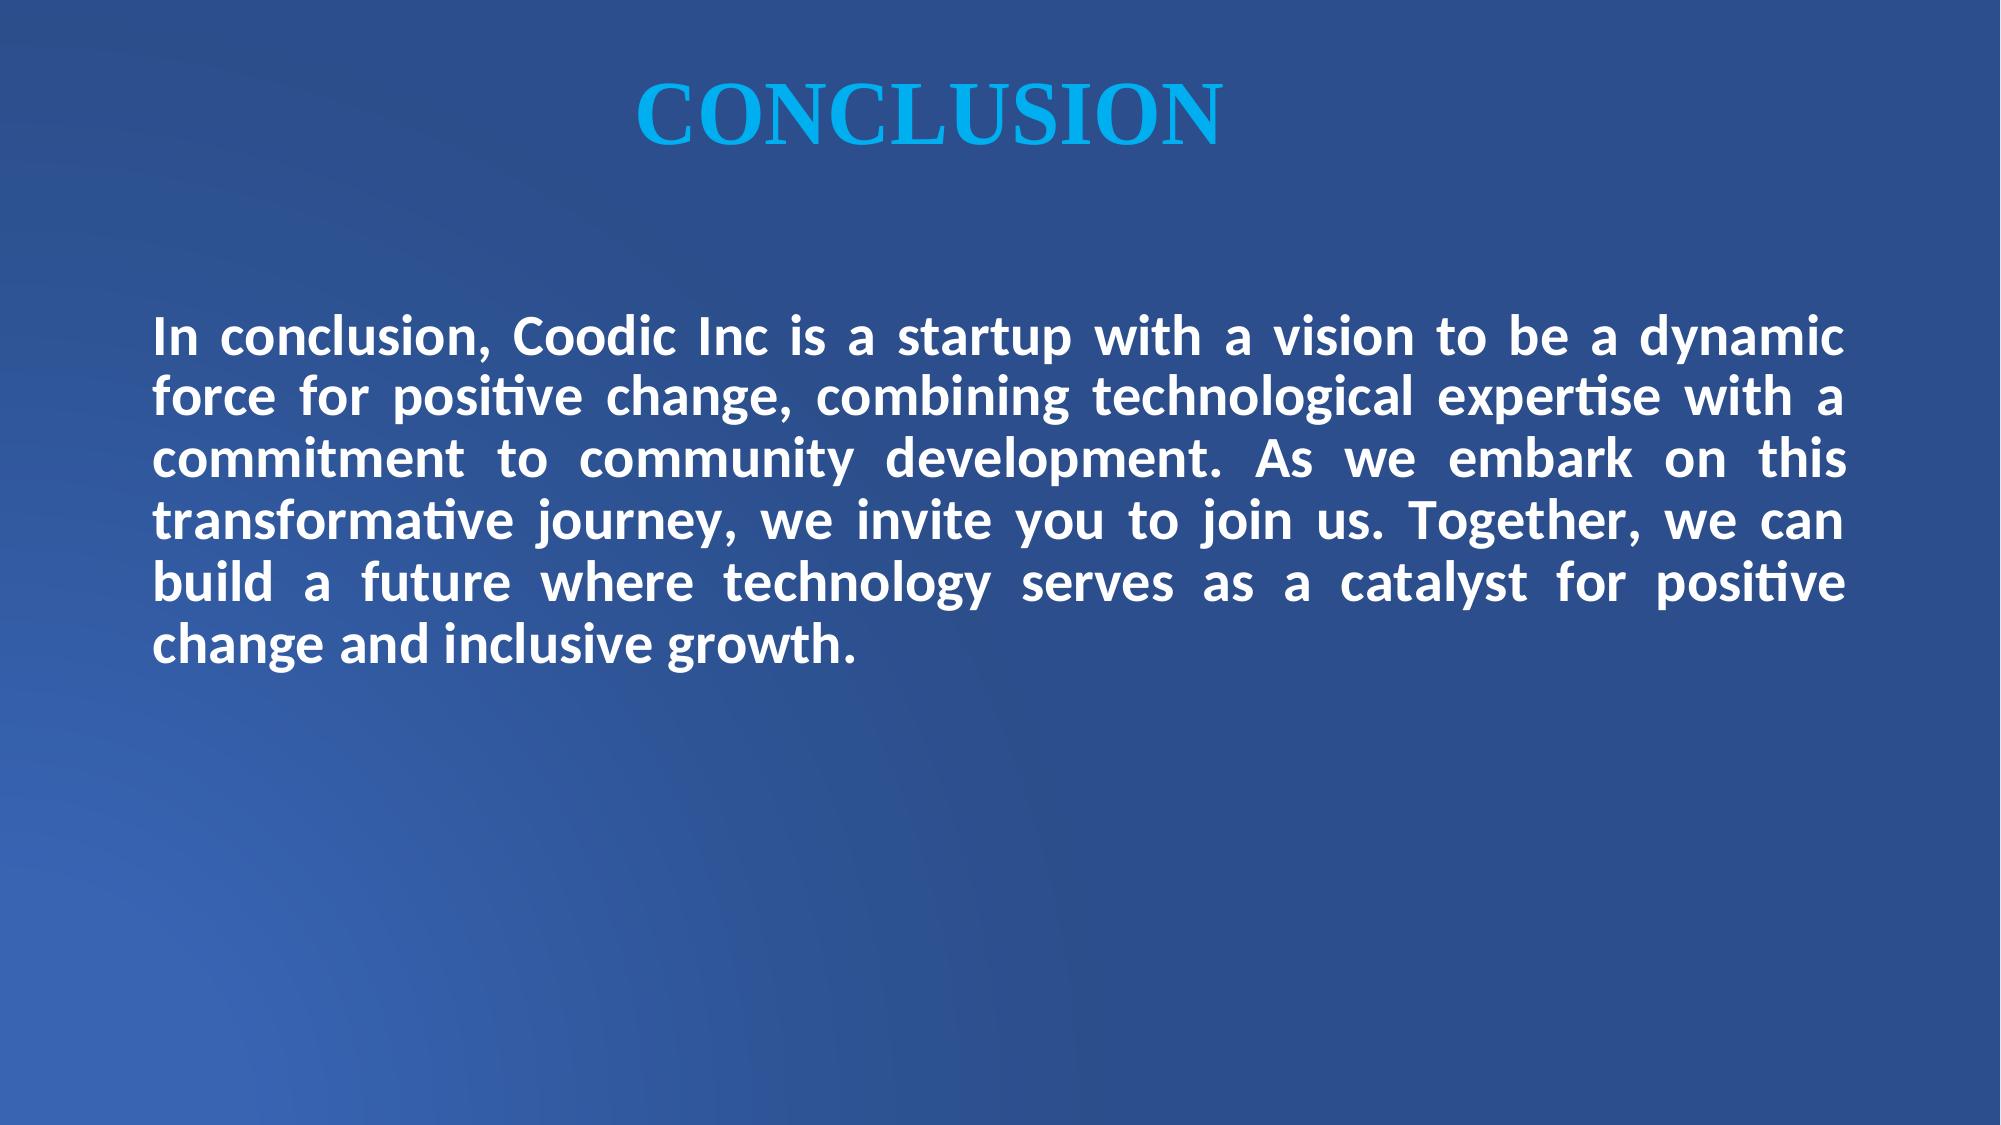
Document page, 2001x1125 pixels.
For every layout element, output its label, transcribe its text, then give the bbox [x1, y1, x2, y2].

subtitle In conclusion, Coodic Inc is a startup with a vision to be a dynamic force for positive change, combining technological expertise with a commitment to community development. As we embark on this transformative journey, we invite you to join us. Together, we can build a future where technology serves as a catalyst for positive change and inclusive growth. [152, 306, 1848, 678]
picture [0, 0, 2001, 1125]
subtitle CONCLUSION [634, 59, 1875, 165]
